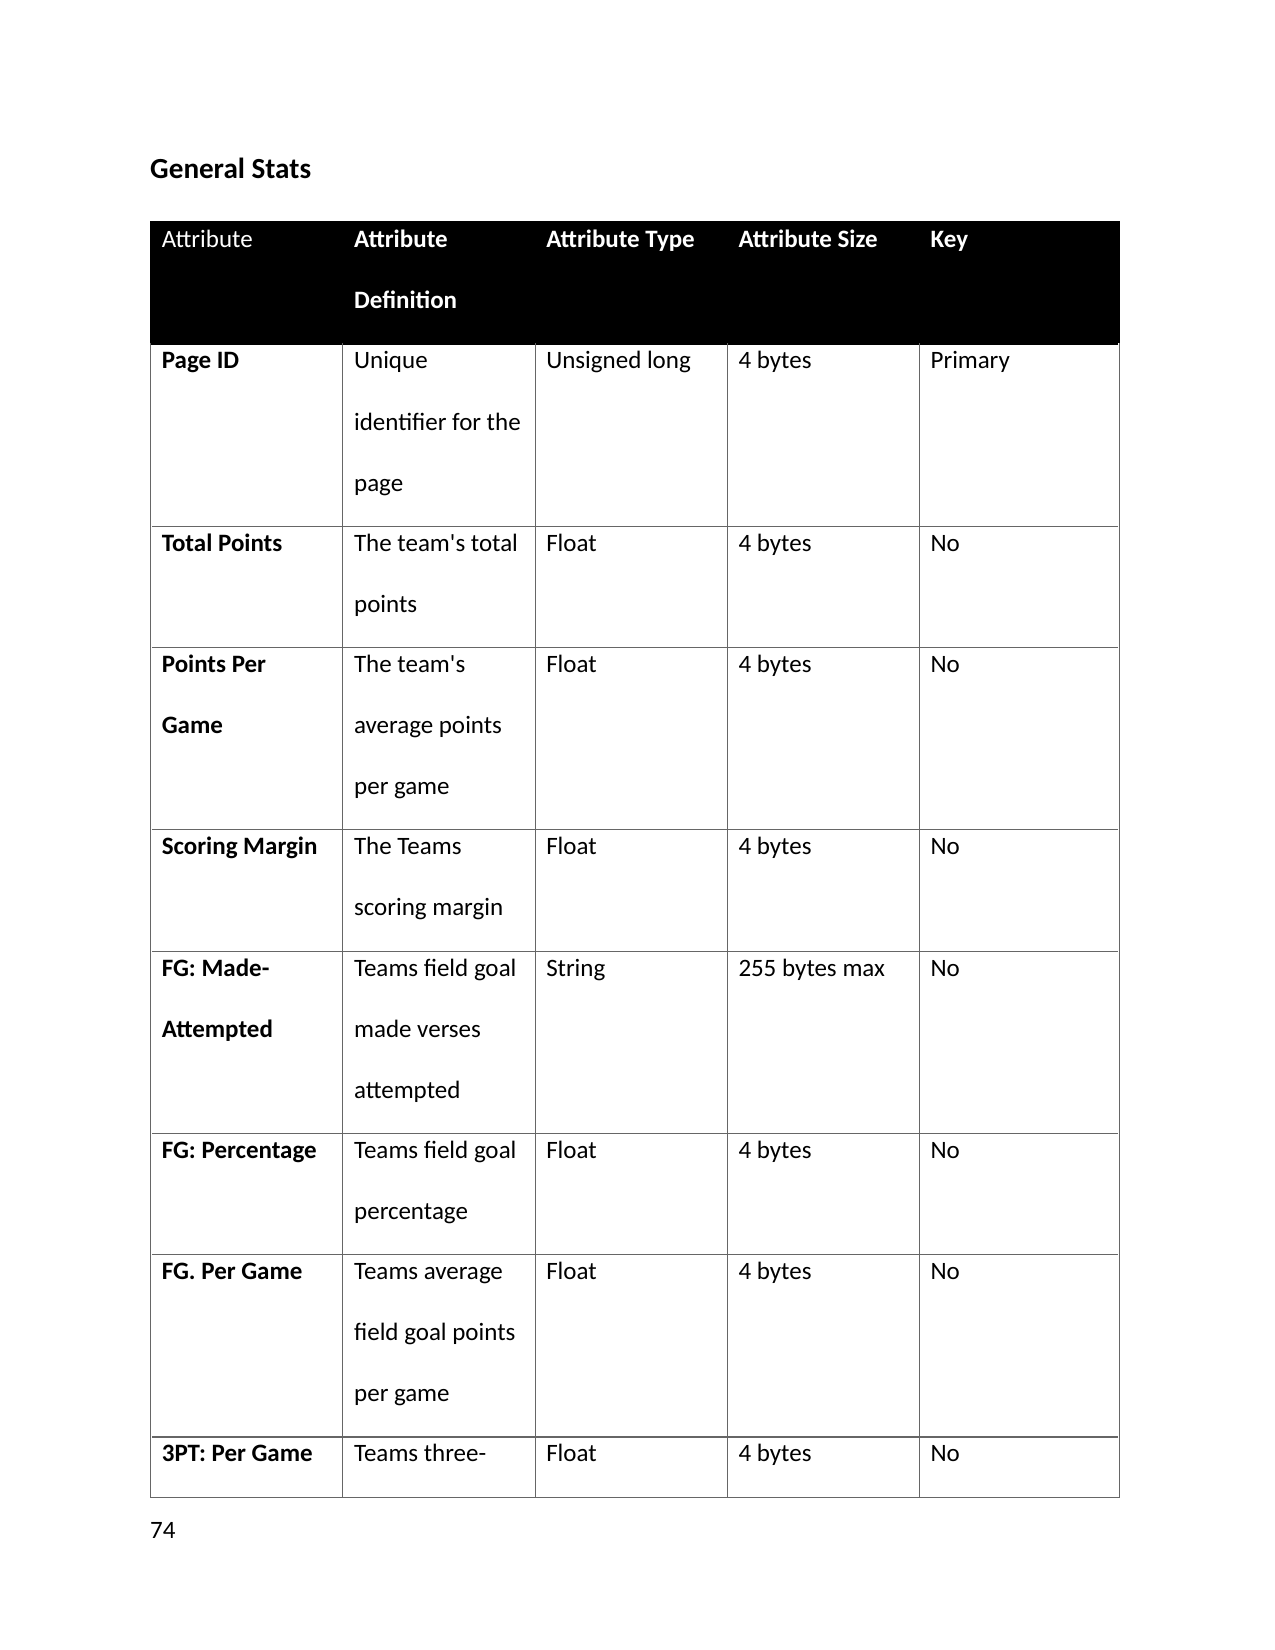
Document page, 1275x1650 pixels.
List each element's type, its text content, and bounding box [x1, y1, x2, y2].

table_cell Page ID [151, 345, 342, 526]
table_cell Float [536, 648, 727, 829]
table_cell Primary [920, 343, 1119, 526]
table_cell FG: Percentage [151, 1134, 342, 1254]
table_cell Unsigned long [536, 345, 727, 526]
table_header Key [920, 223, 1119, 343]
table_cell 4 bytes [728, 1134, 919, 1254]
table_cell Unique identifier for the page [343, 345, 535, 526]
table_cell No [920, 1133, 1119, 1254]
table_cell No [920, 1436, 1119, 1497]
table_cell Float [536, 830, 727, 951]
table_cell Teams average field goal points per game [343, 1255, 535, 1436]
table_cell Points Per Game [151, 648, 342, 829]
table_cell Teams field goal percentage [343, 1134, 535, 1254]
table_cell The team's total points [343, 527, 535, 647]
table_header Attribute [152, 223, 342, 343]
table_cell 4 bytes [728, 1438, 919, 1497]
table_cell FG: Made-Attempted [151, 952, 342, 1133]
table_cell No [920, 951, 1119, 1133]
table_cell Scoring Margin [151, 830, 342, 951]
table_cell 4 bytes [728, 830, 919, 951]
table_cell No [920, 1254, 1119, 1436]
table_cell Total Points [151, 527, 342, 647]
table_cell Float [536, 527, 727, 647]
table_cell Float [536, 1438, 727, 1497]
table_cell 255 bytes max [728, 952, 919, 1133]
table_cell 4 bytes [728, 648, 919, 829]
table_cell Teams field goal made verses attempted [343, 952, 535, 1133]
table_cell Float [536, 1134, 727, 1254]
table_cell 4 bytes [728, 345, 919, 526]
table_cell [343, 1438, 535, 1497]
table_cell The Teams scoring margin [343, 830, 535, 951]
table_header Attribute Type [536, 223, 727, 343]
table_cell 3PT: Per Game [151, 1437, 342, 1497]
table_cell 4 bytes [728, 527, 919, 647]
table_cell 4 bytes [728, 1255, 919, 1436]
text General Stats [150, 150, 1125, 186]
table_cell No [920, 526, 1119, 647]
table_header Attribute Definition [343, 223, 535, 343]
table_header Attribute Size [728, 223, 919, 343]
table_cell Float [536, 1255, 727, 1436]
table_cell No [920, 647, 1119, 829]
table_cell FG. Per Game [151, 1255, 342, 1436]
table_cell The team's average points per game [343, 648, 535, 829]
table_cell No [920, 829, 1119, 951]
table_cell String [536, 952, 727, 1133]
